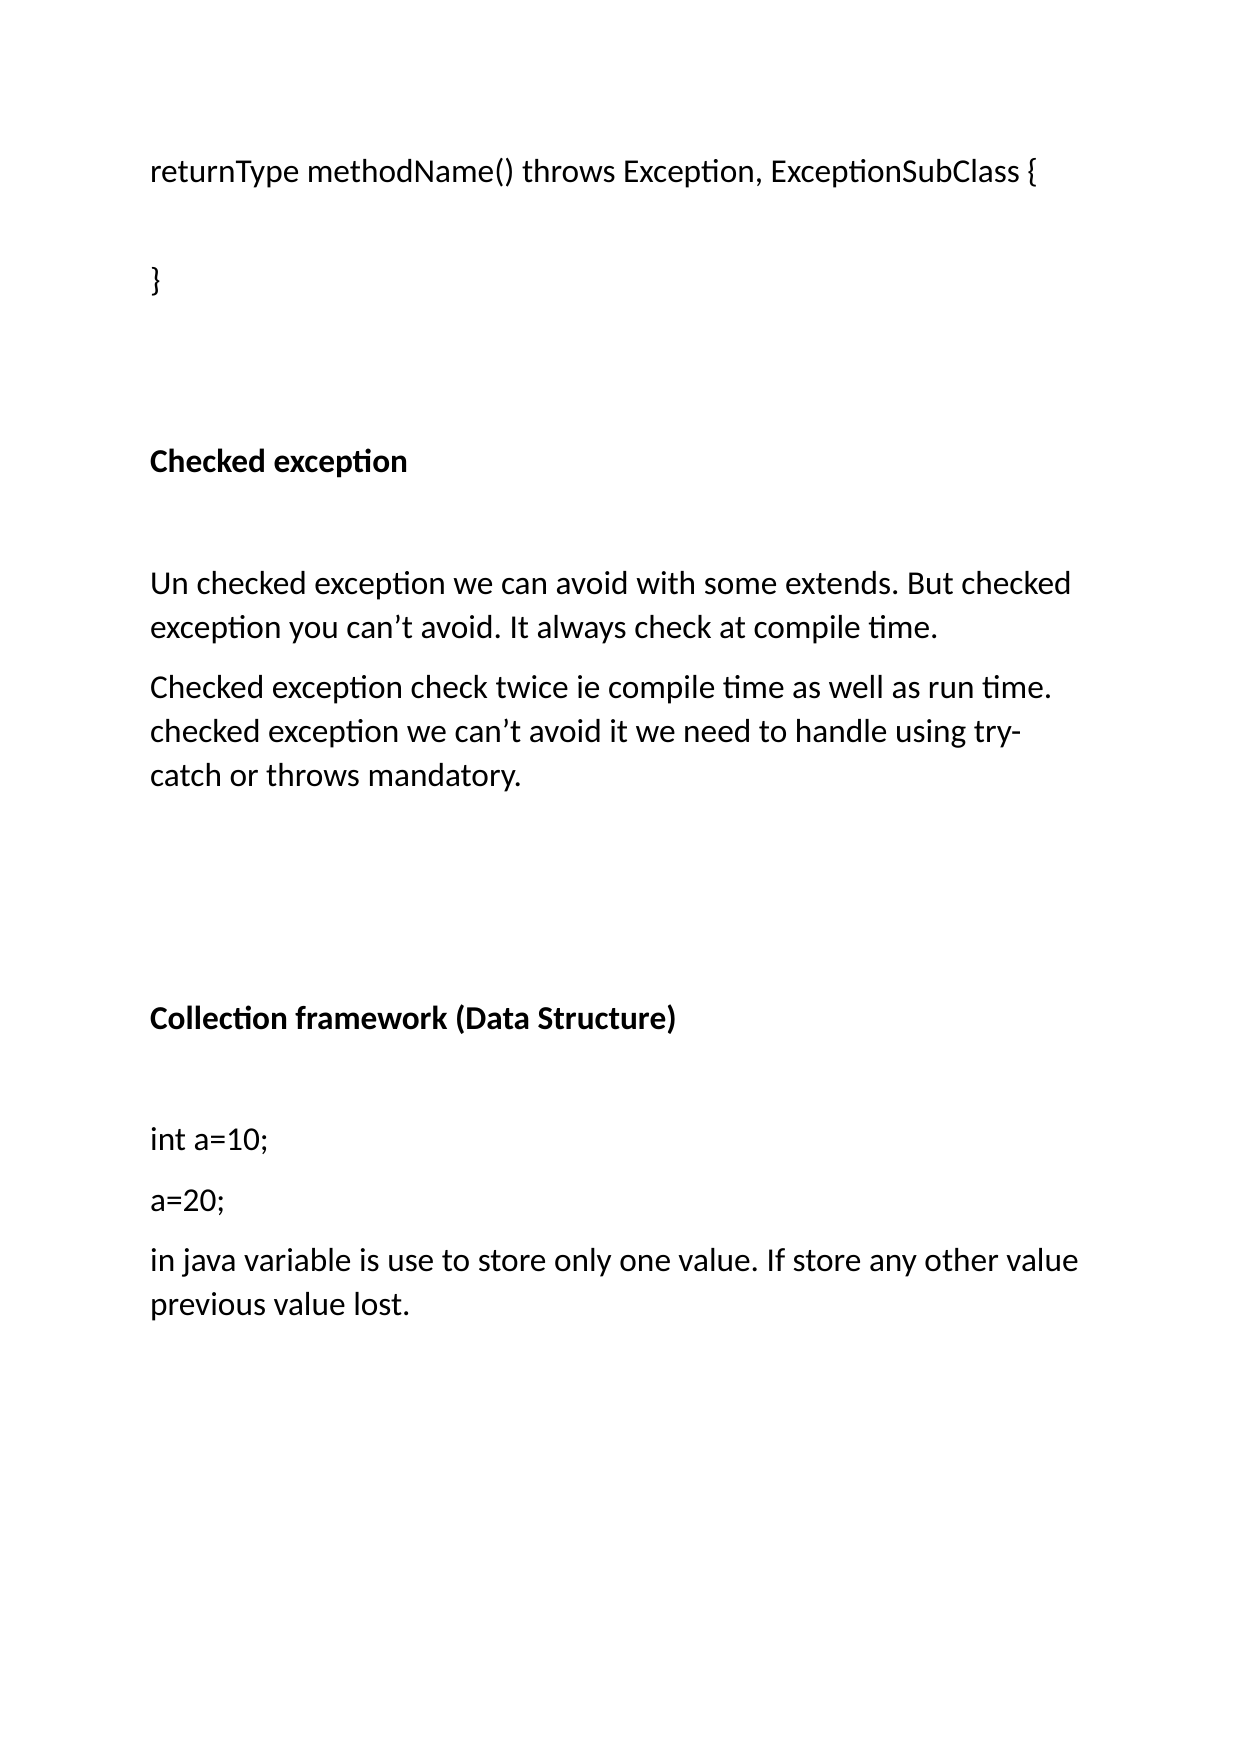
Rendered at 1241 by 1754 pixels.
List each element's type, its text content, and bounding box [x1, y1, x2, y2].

text } [150, 258, 1090, 299]
text int a=10; [150, 1118, 1090, 1159]
text in java variable is use to store only one value. If store any other value previous value lost. [150, 1239, 1090, 1324]
text Checked exception check twice ie compile time as well as run time. checked exception we can’t avoid it we need to handle using try-catch or throws mandatory. [150, 666, 1090, 795]
text returnType methodName() throws Exception, ExceptionSubClass { [150, 150, 1090, 191]
text Checked exception [150, 440, 1090, 481]
text Collection framework (Data Structure) [150, 997, 1090, 1037]
text a=20; [150, 1178, 1090, 1219]
text Un checked exception we can avoid with some extends. But checked exception you can’t avoid. It always check at compile time. [150, 562, 1090, 646]
